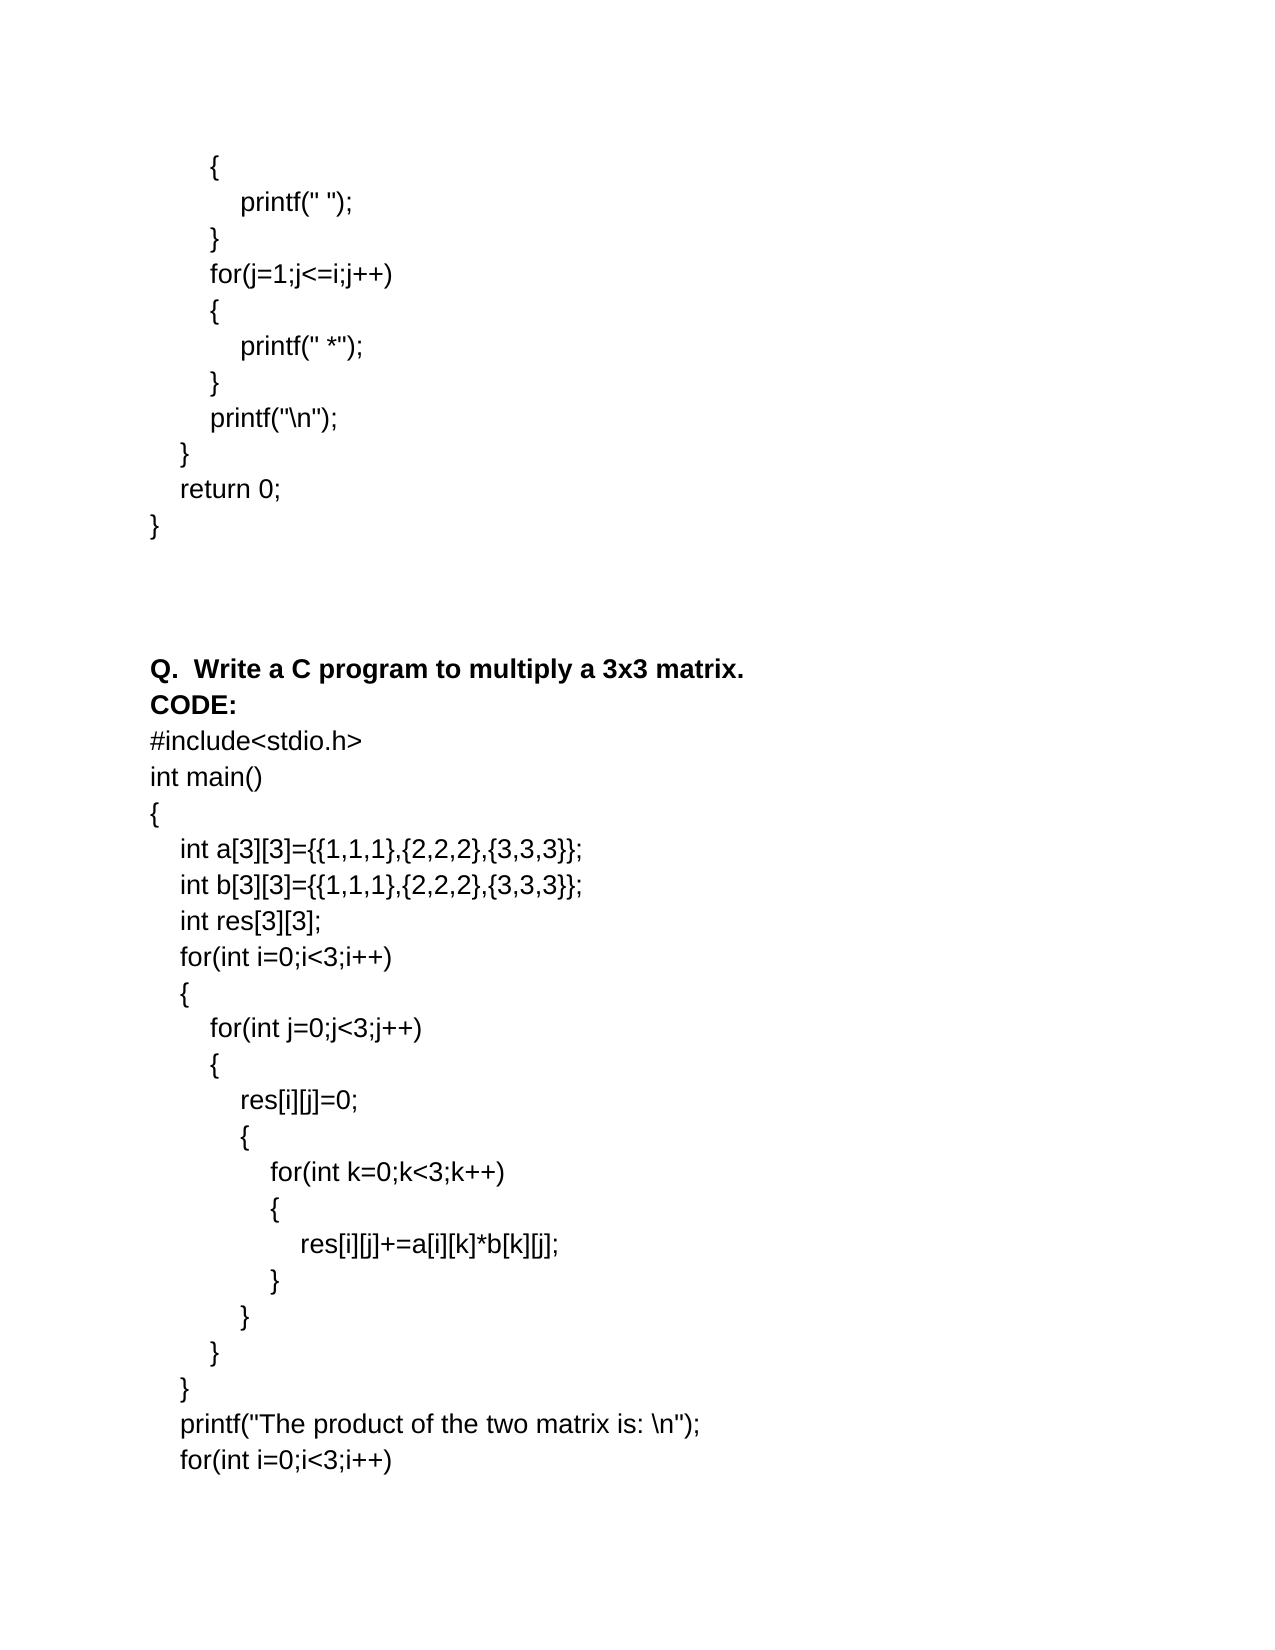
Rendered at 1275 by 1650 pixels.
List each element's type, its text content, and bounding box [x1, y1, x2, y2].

text { [150, 1192, 1125, 1223]
text int a[3][3]={{1,1,1},{2,2,2},{3,3,3}}; [150, 833, 1125, 864]
text printf(" *"); [150, 330, 1125, 361]
text } [150, 1264, 1125, 1295]
text } [150, 222, 1125, 253]
text #include<stdio.h> [150, 725, 1125, 756]
text } [150, 366, 1125, 397]
text printf("\n"); [150, 402, 1125, 433]
text { [150, 150, 1125, 181]
text } [150, 1300, 1125, 1331]
text { [150, 1048, 1125, 1080]
text printf(" "); [150, 186, 1125, 217]
text int main() [150, 761, 1125, 792]
text printf("The product of the two matrix is: \n"); [150, 1408, 1125, 1439]
text int res[3][3]; [150, 905, 1125, 936]
text int b[3][3]={{1,1,1},{2,2,2},{3,3,3}}; [150, 869, 1125, 900]
text { [150, 977, 1125, 1008]
text for(int j=0;j<3;j++) [150, 1012, 1125, 1044]
text { [150, 1120, 1125, 1152]
text for(int i=0;i<3;i++) [150, 1444, 1125, 1475]
text } [150, 1372, 1125, 1403]
text res[i][j]+=a[i][k]*b[k][j]; [150, 1228, 1125, 1259]
text } [150, 437, 1125, 469]
text } [150, 509, 1125, 541]
text for(int i=0;i<3;i++) [150, 941, 1125, 972]
text return 0; [150, 473, 1125, 505]
text Q. Write a C program to multiply a 3x3 matrix. CODE: [150, 653, 1125, 720]
text { [150, 797, 1125, 828]
text { [150, 294, 1125, 325]
text for(int k=0;k<3;k++) [150, 1156, 1125, 1187]
text for(j=1;j<=i;j++) [150, 258, 1125, 289]
text res[i][j]=0; [150, 1084, 1125, 1116]
text } [150, 1336, 1125, 1367]
